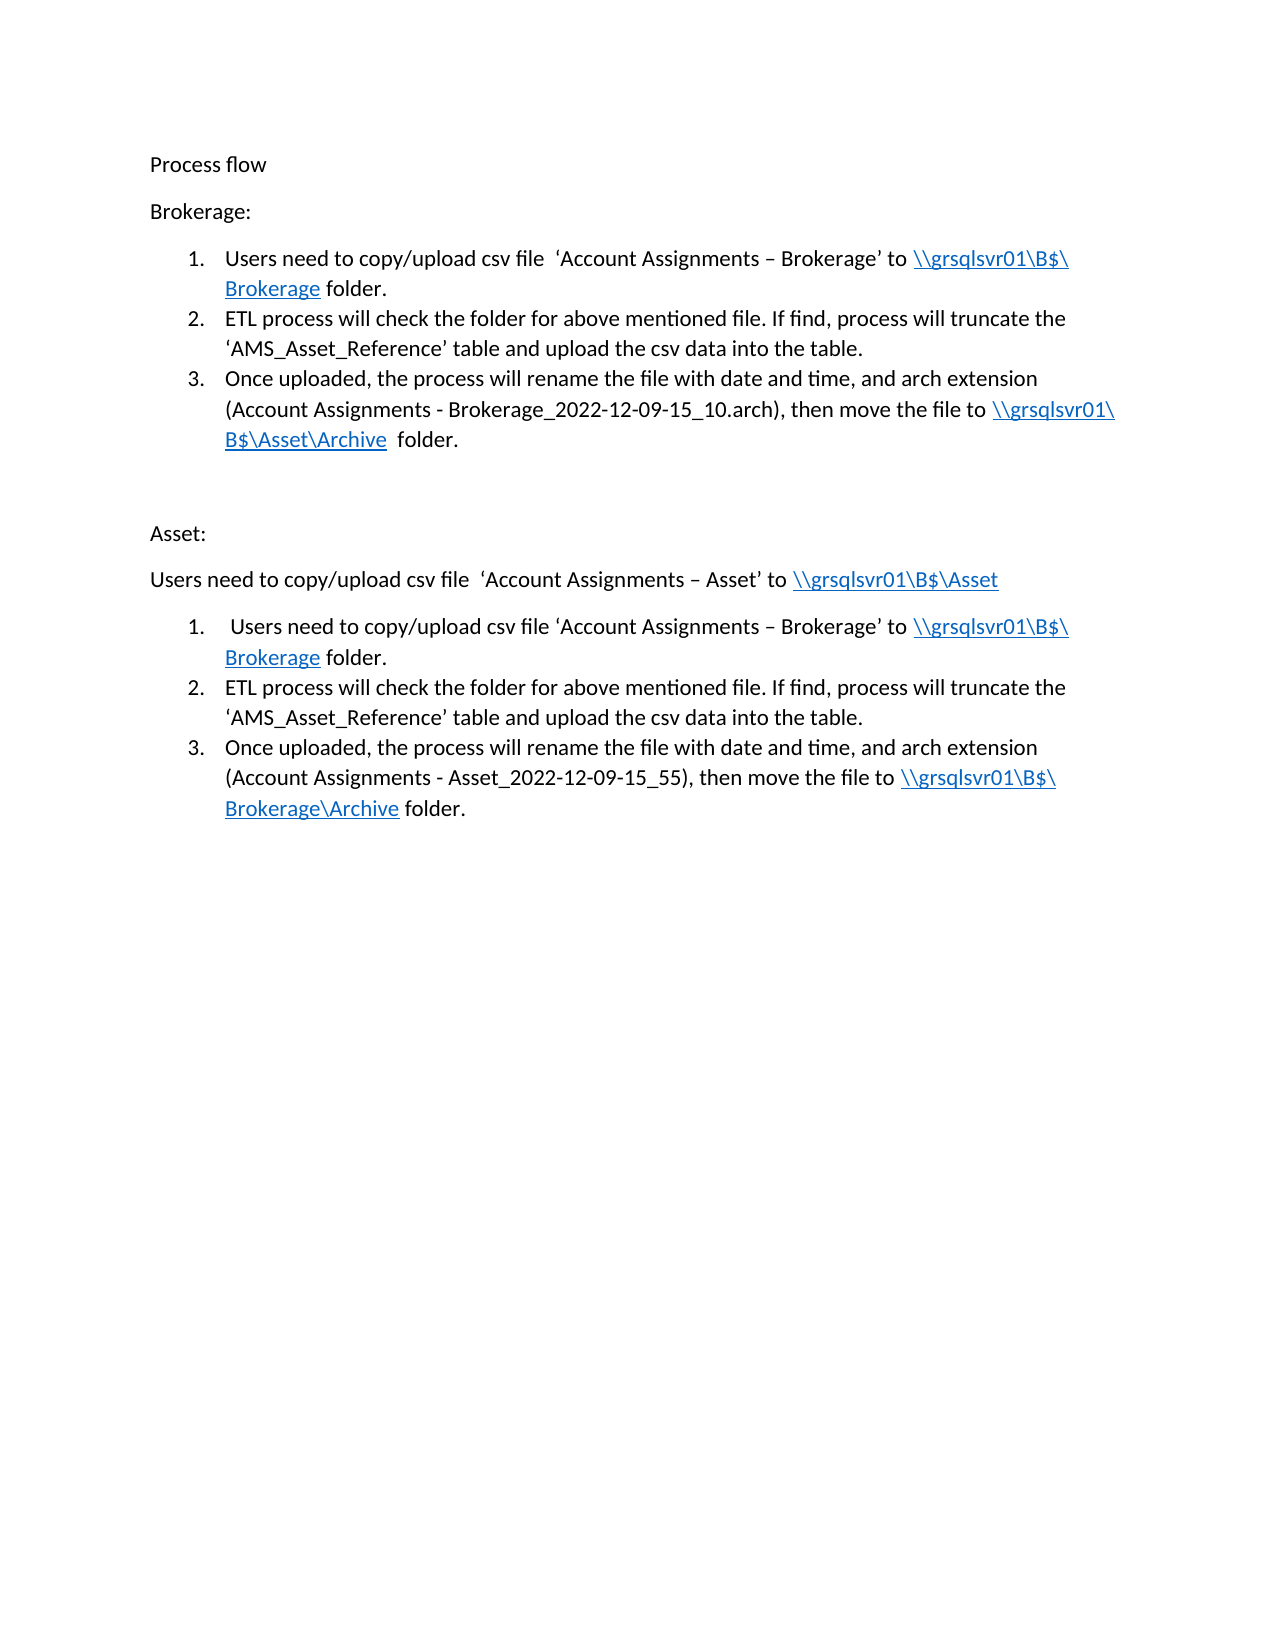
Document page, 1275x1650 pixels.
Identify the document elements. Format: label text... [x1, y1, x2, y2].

list ETL process will check the folder for above mentioned file. If find, process will truncate the ‘AMS_Asset_Reference’ table and upload the csv data into the table. [187, 304, 1125, 362]
list ETL process will check the folder for above mentioned file. If find, process will truncate the ‘AMS_Asset_Reference’ table and upload the csv data into the table. [187, 673, 1125, 731]
text Brokerage: [150, 197, 1125, 225]
list Once uploaded, the process will rename the file with date and time, and arch extension (Account Assignments - Asset_2022-12-09-15_55), then move the file to \\grsqlsvr01\B$\Brokerage\Archive folder. [187, 733, 1125, 822]
text Users need to copy/upload csv file ‘Account Assignments – Asset’ to \\grsqlsvr01\B$\Asset [150, 566, 1125, 594]
list Users need to copy/upload csv file ‘Account Assignments – Brokerage’ to \\grsqlsvr01\B$\Brokerage folder. [187, 244, 1125, 302]
list Users need to copy/upload csv file ‘Account Assignments – Brokerage’ to \\grsqlsvr01\B$\Brokerage folder. [187, 612, 1125, 671]
list Once uploaded, the process will rename the file with date and time, and arch extension (Account Assignments - Brokerage_2022-12-09-15_10.arch), then move the file to \\grsqlsvr01\B$\Asset\Archive folder. [187, 364, 1125, 453]
text Process flow [150, 150, 1125, 178]
text Asset: [150, 519, 1125, 547]
